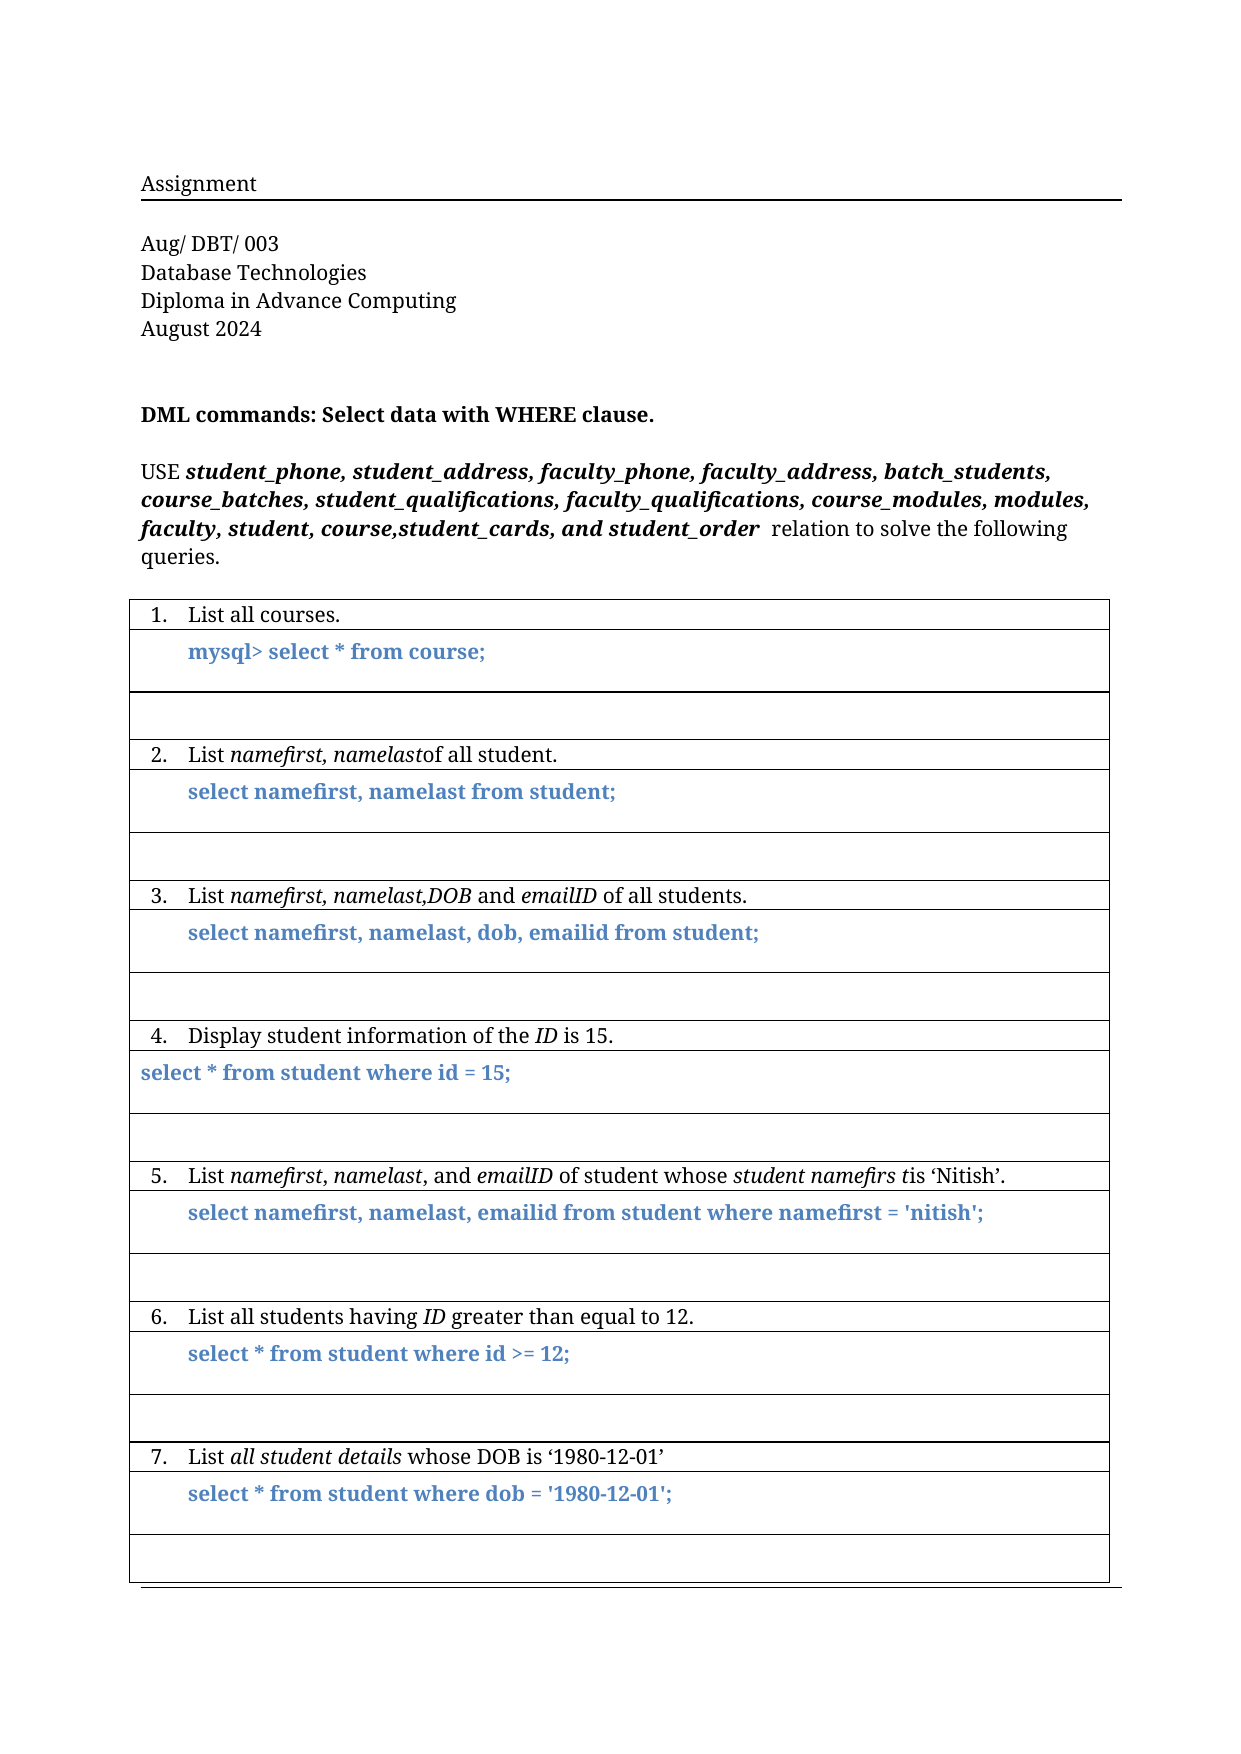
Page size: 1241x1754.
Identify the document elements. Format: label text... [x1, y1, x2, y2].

table_cell select namefirst, namelast, dob, emailid from student; [130, 910, 1109, 972]
table_cell select * from student where id >= 12; [130, 1332, 1109, 1393]
table_cell [130, 1254, 1109, 1301]
table_cell List namefirst, namelastof all student. [130, 740, 1109, 769]
table_cell List all student details whose DOB is ‘1980-12-01’ [130, 1443, 1109, 1471]
text Aug/ DBT/ 003 [141, 229, 1122, 258]
table_cell [130, 833, 1109, 880]
table_cell Display student information of the ID is 15. [130, 1021, 1109, 1050]
table_cell List namefirst, namelast,DOB and emailID of all students. [130, 881, 1109, 909]
table_cell List all students having ID greater than equal to 12. [130, 1302, 1109, 1331]
table_cell [130, 693, 1109, 739]
text Diploma in Advance Computing [141, 286, 1122, 314]
text DML commands: Select data with WHERE clause. [141, 400, 1122, 428]
table_cell select namefirst, namelast from student; [130, 770, 1109, 832]
table_cell [130, 1395, 1109, 1441]
table_cell select * from student where dob = '1980-12-01'; [130, 1472, 1109, 1534]
table_cell [130, 973, 1109, 1020]
table_cell select * from student where id = 15; [130, 1051, 1109, 1113]
table_cell select namefirst, namelast, emailid from student where namefirst = 'nitish'; [130, 1191, 1109, 1253]
table_cell List namefirst, namelast, and emailID of student whose student namefirs tis ‘Nitish’. [130, 1162, 1109, 1190]
table_cell mysql> select * from course; [130, 630, 1109, 691]
table_header List all courses. [130, 600, 1109, 628]
text Database Technologies [141, 258, 1122, 286]
table_cell [130, 1535, 1109, 1582]
text USE student_phone, student_address, faculty_phone, faculty_address, batch_students, course_batches, student_qualifications, faculty_qualifications, course_modules, modules, faculty, student, course,student_cards, and student_order relation to solve the following queries. [141, 457, 1122, 571]
text August 2024 [141, 314, 1122, 343]
table_cell [130, 1114, 1109, 1161]
text Assignment [141, 169, 1122, 199]
